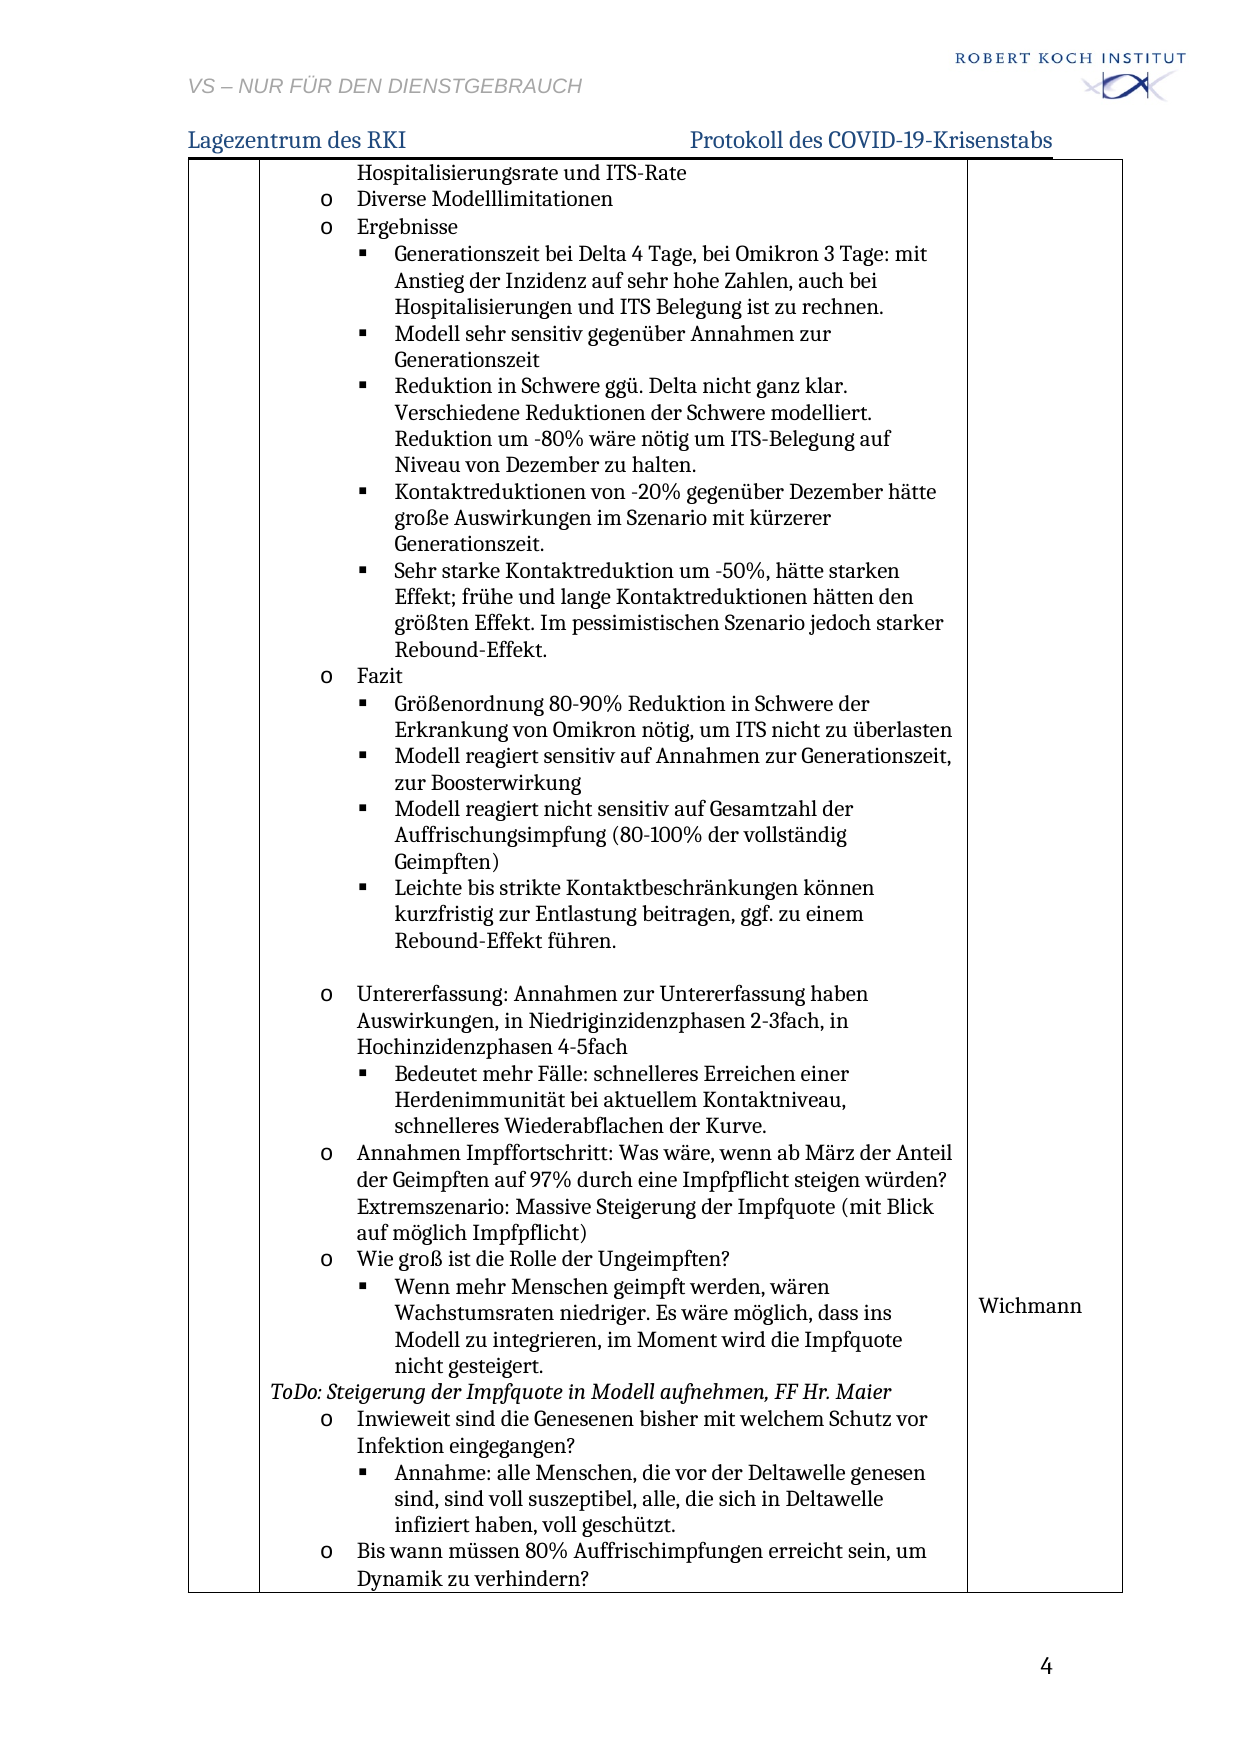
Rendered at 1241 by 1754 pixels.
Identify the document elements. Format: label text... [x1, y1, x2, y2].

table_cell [260, 160, 967, 1592]
picture [947, 28, 1207, 105]
table_cell 1 [189, 160, 259, 1592]
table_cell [968, 160, 1122, 1592]
